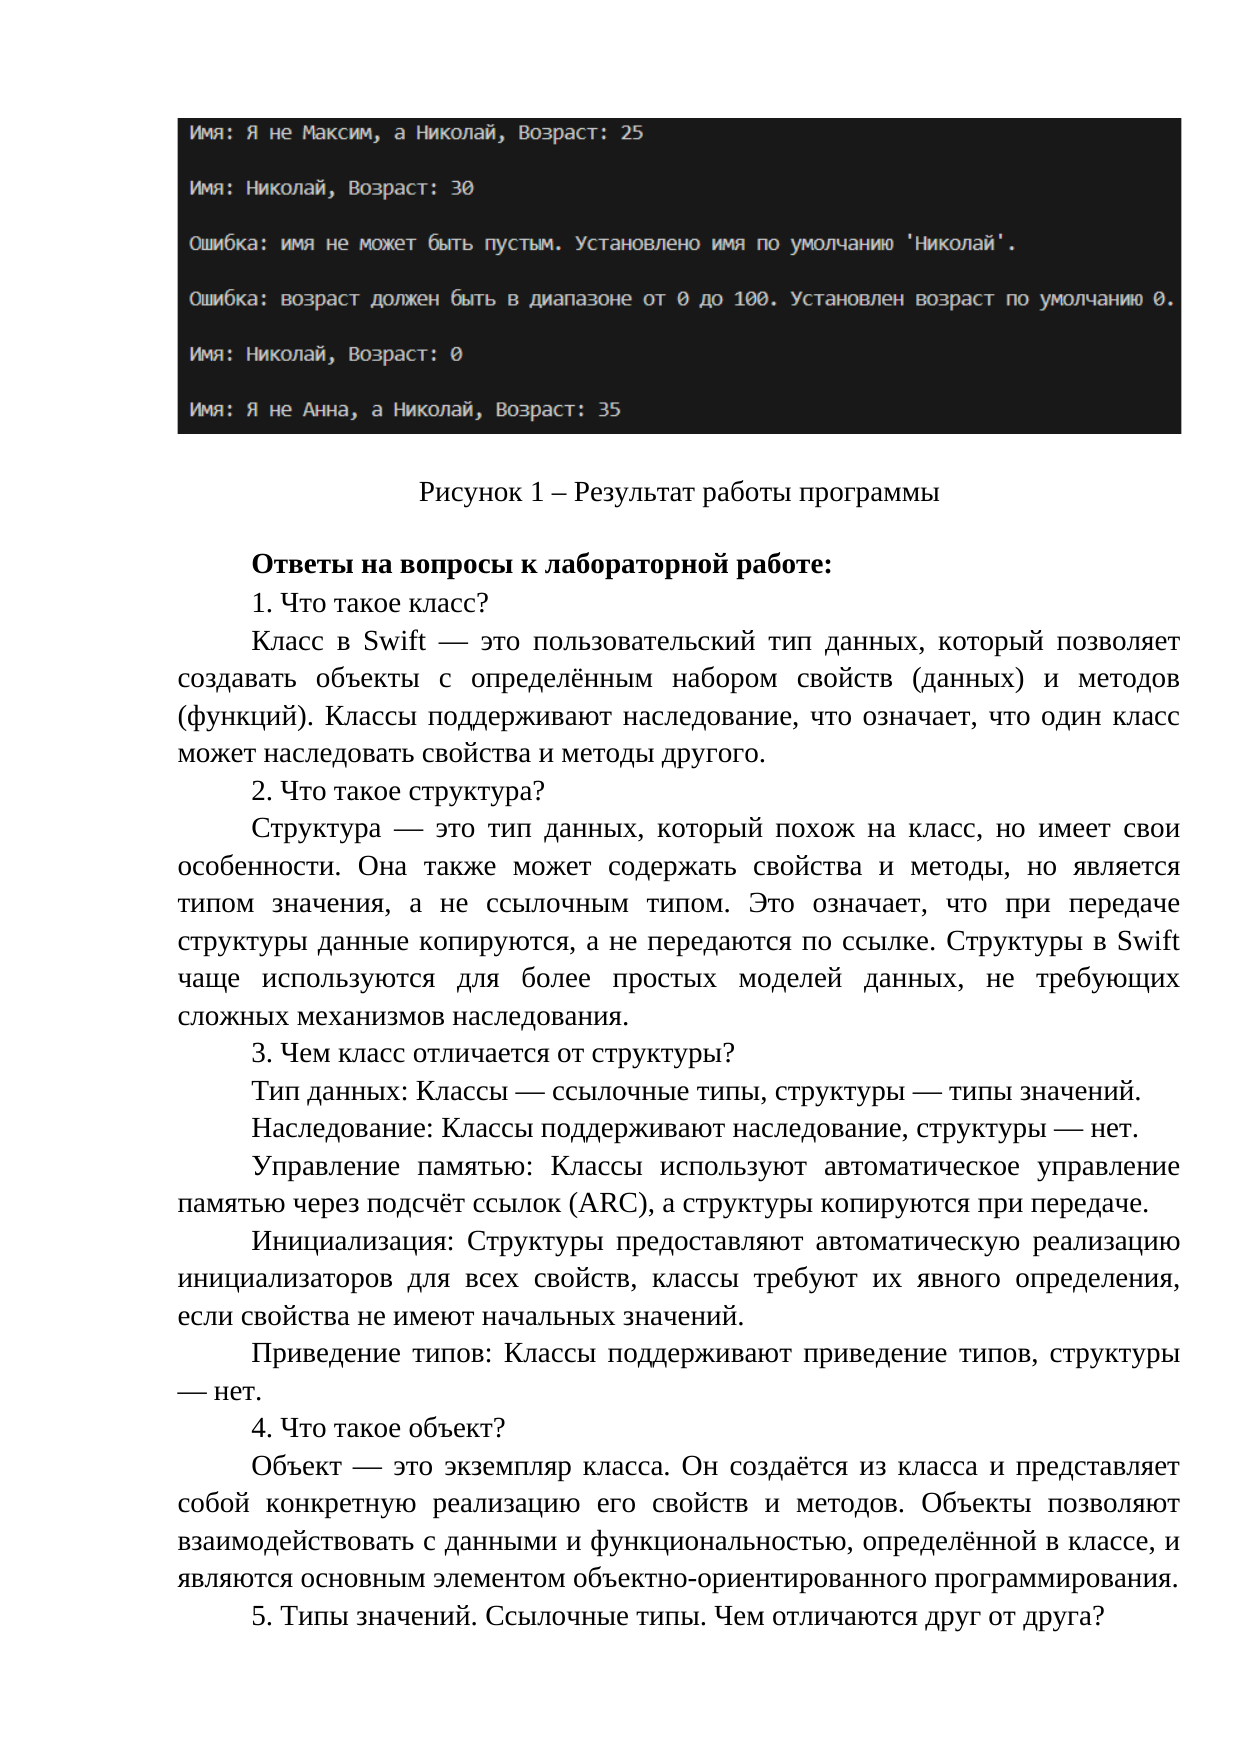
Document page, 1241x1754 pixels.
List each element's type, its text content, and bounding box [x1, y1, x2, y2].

text Ответы на вопросы к лабораторной работе: [177, 546, 1181, 580]
text Объект — это экземпляр класса. Он создаётся из класса и представляет собой конкретную реализацию его свойств и методов. Объекты позволяют взаимодействовать с данными и функциональностью, определённой в классе, и являются основным элементом объектно-ориентированного программирования. [177, 1445, 1181, 1595]
text Приведение типов: Классы поддерживают приведение типов, структуры — нет. [177, 1333, 1181, 1408]
text Класс в Swift — это пользовательский тип данных, который позволяет создавать объекты с определённым набором свойств (данных) и методов (функций). Классы поддерживают наследование, что означает, что один класс может наследовать свойства и методы другого. [177, 620, 1181, 770]
text Инициализация: Структуры предоставляют автоматическую реализацию инициализаторов для всех свойств, классы требуют их явного определения, если свойства не имеют начальных значений. [177, 1220, 1181, 1333]
text Тип данных: Классы — ссылочные типы, структуры — типы значений. [177, 1070, 1181, 1108]
text Структура — это тип данных, который похож на класс, но имеет свои особенности. Она также может содержать свойства и методы, но является типом значения, а не ссылочным типом. Это означает, что при передаче структуры данные копируются, а не передаются по ссылке. Структуры в Swift чаще используются для более простых моделей данных, не требующих сложных механизмов наследования. [177, 808, 1181, 1033]
text 2. Что такое структура? [177, 770, 1181, 808]
picture [177, 118, 1182, 434]
text 1. Что такое класс? [177, 583, 1181, 620]
text 5. Типы значений. Ссылочные типы. Чем отличаются друг от друга? [177, 1595, 1181, 1633]
text Управление памятью: Классы используют автоматическое управление памятью через подсчёт ссылок (ARC), а структуры копируются при передаче. [177, 1145, 1181, 1220]
text 4. Что такое объект? [177, 1408, 1181, 1445]
text Рисунок 1 – Результат работы программы [177, 471, 1181, 509]
text Наследование: Классы поддерживают наследование, структуры — нет. [177, 1108, 1181, 1145]
text 3. Чем класс отличается от структуры? [177, 1033, 1181, 1070]
